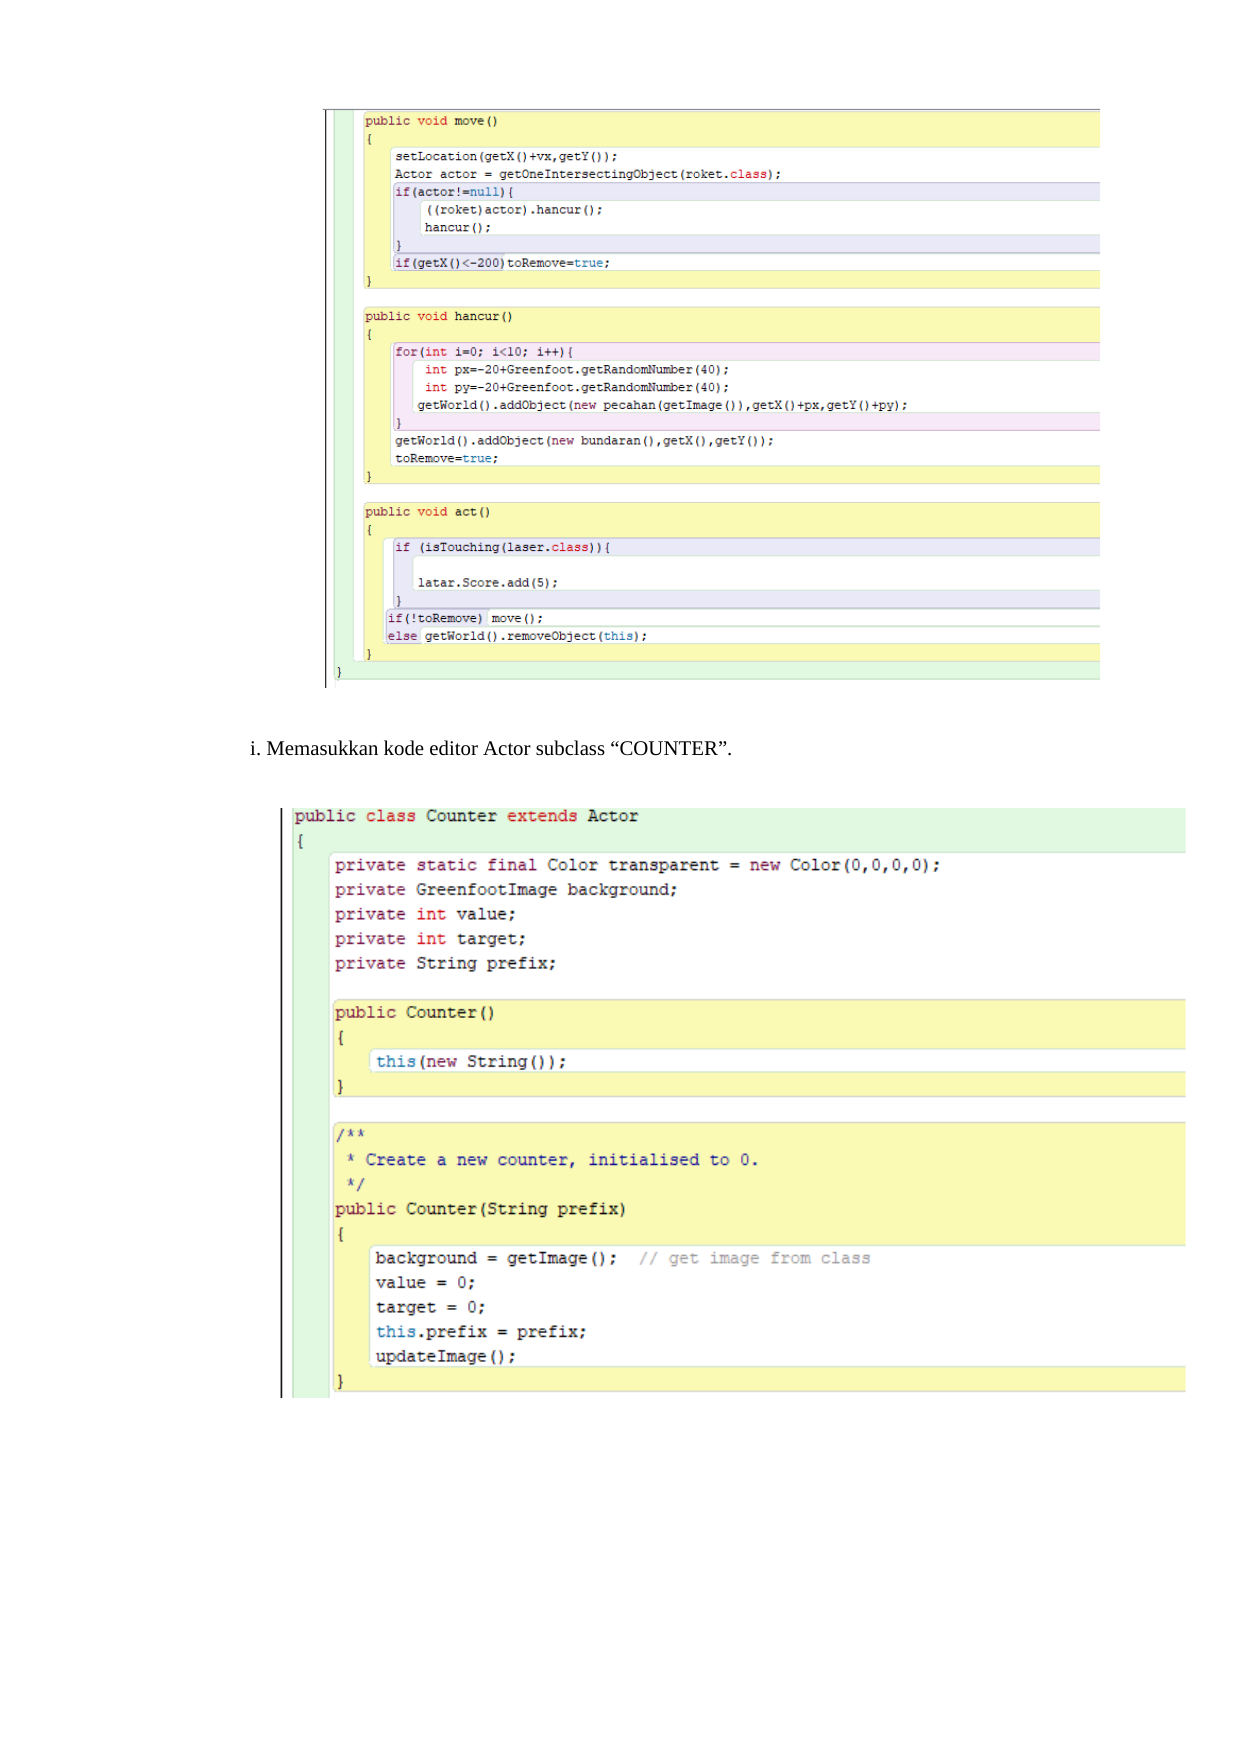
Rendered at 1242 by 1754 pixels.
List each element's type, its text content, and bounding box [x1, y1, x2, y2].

text i. Memasukkan kode editor Actor subclass “COUNTER”. [175, 736, 1135, 760]
picture [278, 808, 1186, 1398]
picture [322, 108, 1100, 688]
